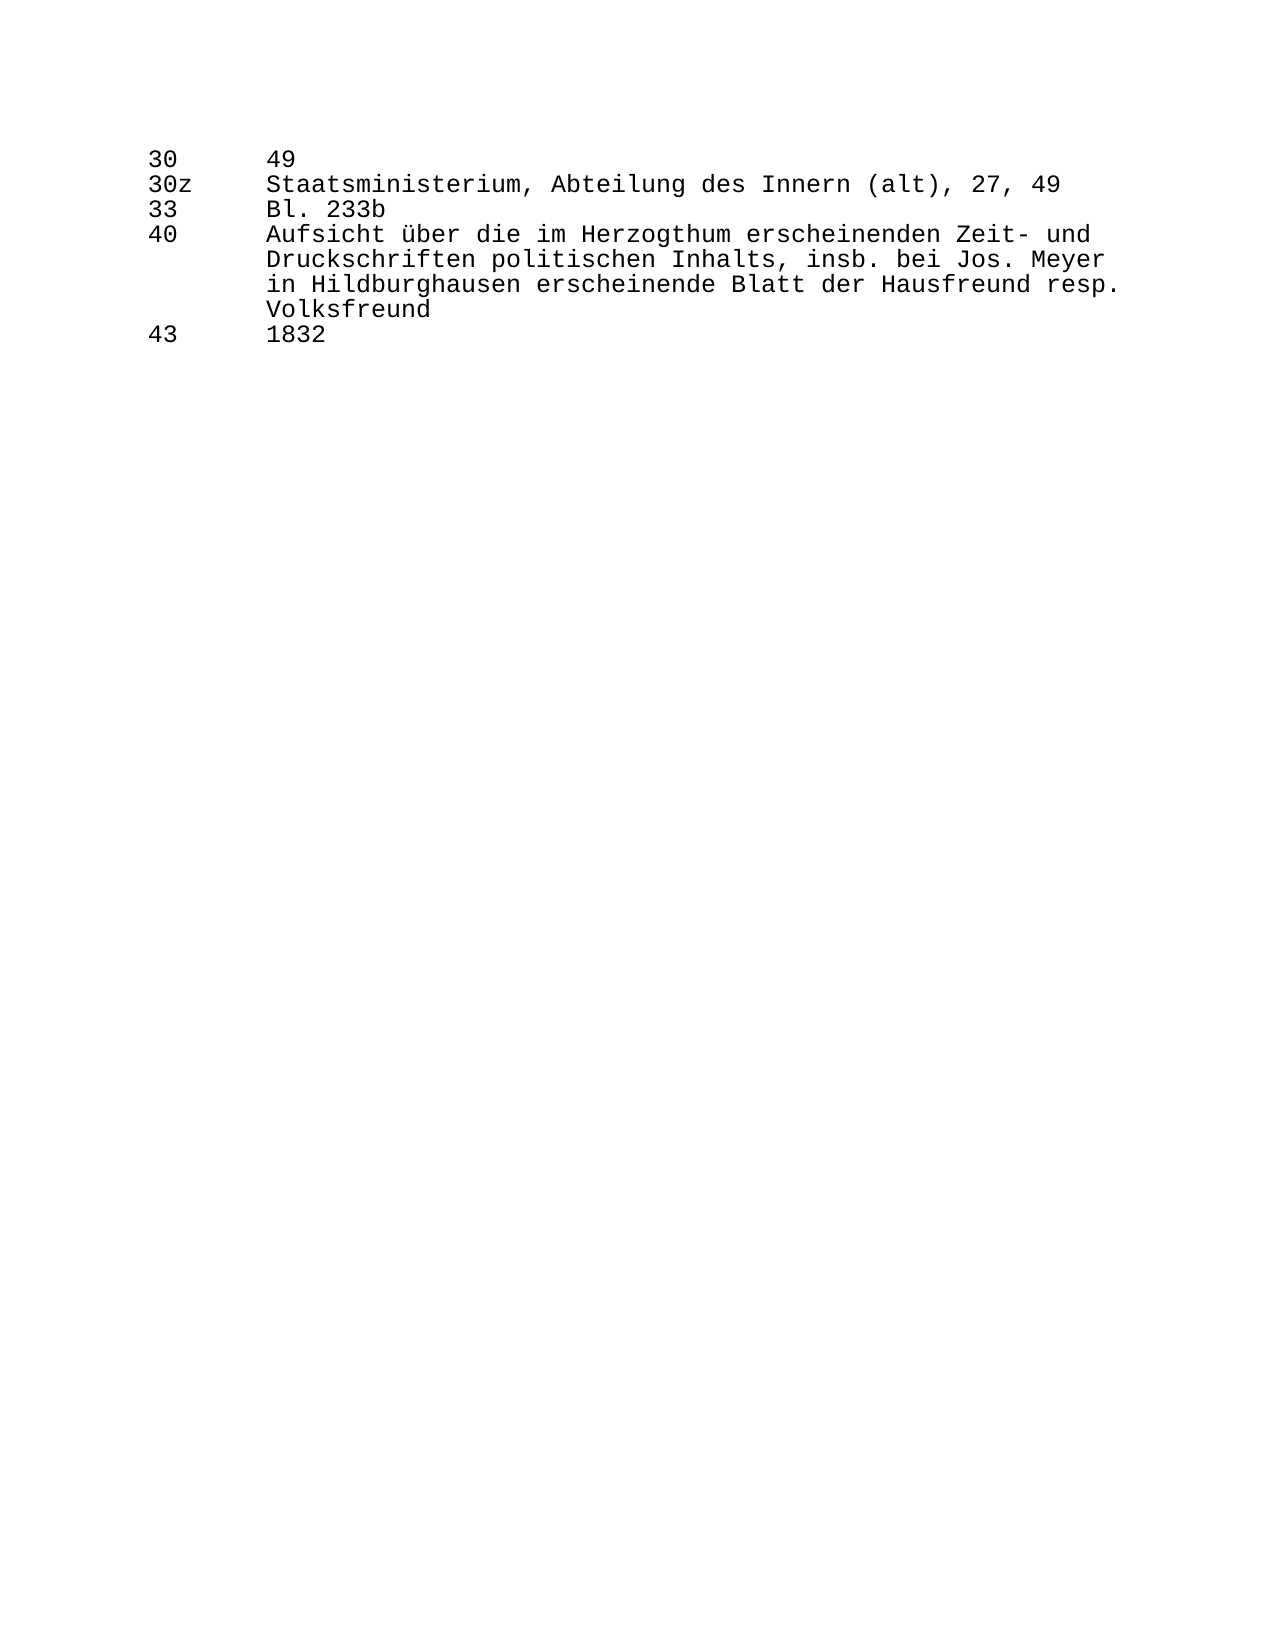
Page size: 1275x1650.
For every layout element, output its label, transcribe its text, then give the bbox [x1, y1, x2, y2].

text 33 Bl. 233b [148, 198, 1127, 223]
text 40 s[2{Aufsicht} über die im Herzogthum erscheinenden 1{Zeit- und Druckschriften politischen Inhalts}]s, insb. bei p[2{Jos.} 1{Meyer}]p k[1{<Bibliographisches Institut>} in 2{o[Hildburghausen]o}]k erscheinende t[2{Blatt} 1{der Hausfreund resp. Volksfreund}]t [148, 223, 1127, 323]
text 43 1832 [148, 323, 1127, 348]
text 30z Staatsministerium, Abteilung des Innern (alt), 27, 49 [148, 173, 1127, 198]
text 30 49 [148, 148, 1127, 173]
